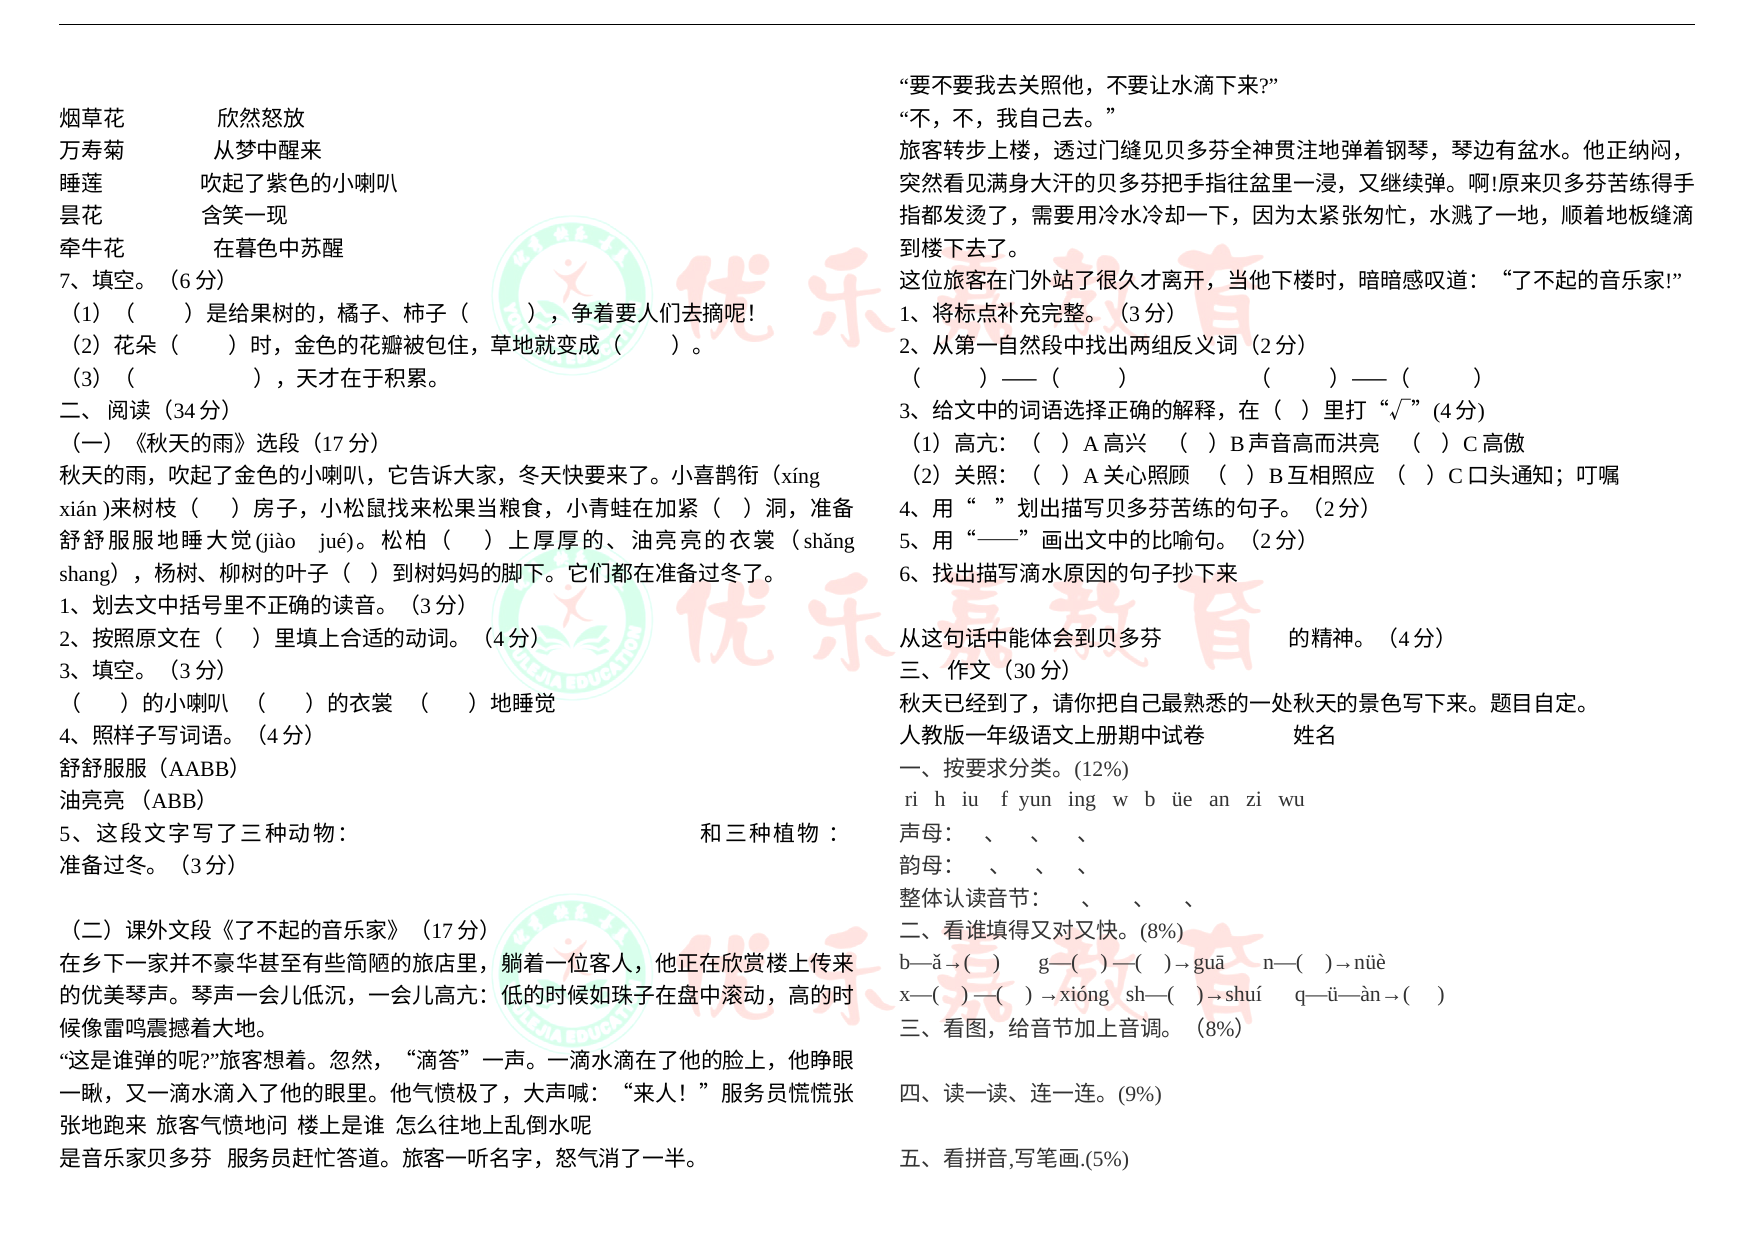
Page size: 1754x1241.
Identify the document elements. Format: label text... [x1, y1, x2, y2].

text 4、照样子写词语。（4分） [59, 718, 855, 750]
text 3、给文中的词语选择正确的解释，在（ ）里打“√”(4分) [899, 393, 1695, 425]
text “要不要我去关照他，不要让水滴下来?” [899, 68, 1695, 100]
text “不，不，我自己去。” [899, 100, 1695, 133]
text 秋天的雨，吹起了金色的小喇叭，它告诉大家，冬天快要来了。小喜鹊衔（xíng [59, 458, 855, 490]
text 2、按照原文在（ ）里填上合适的动词。（4分） [59, 620, 855, 653]
text 1、将标点补充完整。（3分） [899, 295, 1695, 328]
text 5、用“——”画出文中的比喻句。（2分） [899, 523, 1695, 555]
text 7、填空。（6分） [59, 263, 855, 295]
text 6、找出描写滴水原因的句子抄下来 [899, 555, 1695, 588]
text 万寿菊 从梦中醒来 [59, 133, 855, 165]
text 旅客转步上楼，透过门缝见贝多芬全神贯注地弹着钢琴，琴边有盆水。他正纳闷，突然看见满身大汗的贝多芬把手指往盆里一浸，又继续弹。啊!原来贝多芬苦练得手指都发烫了，需要用冷水冷却一下，因为太紧张匆忙，水溅了一地，顺着地板缝滴到楼下去了。 [899, 133, 1695, 263]
text 牵牛花 在暮色中苏醒 [59, 230, 855, 263]
text 5、这段文字写了三种动物： 和三种植物 ： 准备过冬。（3分） [59, 815, 855, 880]
text 睡莲 吹起了紫色的小喇叭 [59, 165, 855, 198]
text 这位旅客在门外站了很久才离开，当他下楼时，暗暗感叹道：“了不起的音乐家!” [899, 263, 1695, 295]
text 人教版一年级语文上册期中试卷 姓名 [899, 718, 1695, 750]
text 烟草花 欣然怒放 [59, 100, 855, 133]
text xián )来树枝（ ）房子，小松鼠找来松果当粮食，小青蛙在加紧（ ）洞，准备舒舒服服地睡大觉(jiào jué)。松柏（ ）上厚厚的、油亮亮的衣裳（shǎng shang），杨树、柳树的叶子（ ）到树妈妈的脚下。它们都在准备过冬了。 [59, 490, 855, 588]
text 三、 作文（30分） [899, 653, 1695, 685]
text 昙花 含笑一现 [59, 198, 855, 230]
text 舒舒服服（AABB） [59, 750, 855, 783]
text （二）课外文段《了不起的音乐家》（17分） [59, 913, 855, 945]
text 一、按要求分类。(12%) ri h iu f yun ing w b üe an zi wu 声母： 、 、 、 韵母： 、 、 、 整体认读音节： 、 、 、 二、看谁填得又对又快。(8%) b—ǎ→( ) g—( ) —( )→guā n—( )→nüè [899, 750, 1695, 978]
text （ ）——（ ） （ ）——（ ） [899, 360, 1695, 393]
text 1、划去文中括号里不正确的读音。（3分） [59, 588, 855, 620]
text “这是谁弹的呢?”旅客想着。忽然，“滴答”一声。一滴水滴在了他的脸上，他睁眼一瞅，又一滴水滴入了他的眼里。他气愤极了，大声喊：“来人！”服务员慌慌张张地跑来 旅客气愤地问 楼上是谁 怎么往地上乱倒水呢 [59, 1043, 855, 1140]
text 4、用“ ”划出描写贝多芬苦练的句子。（2分） [899, 490, 1695, 523]
text （ ）的小喇叭 （ ）的衣裳 （ ）地睡觉 [59, 685, 855, 718]
text 秋天已经到了，请你把自己最熟悉的一处秋天的景色写下来。题目自定。 [899, 685, 1695, 718]
text （一）《秋天的雨》选段（17分） [59, 425, 855, 458]
text （3）（ ），天才在于积累。 [59, 360, 855, 393]
text 3、填空。（3分） [59, 653, 855, 685]
text （1）高亢：（ ）A高兴 （ ）B声音高而洪亮 （ ）C高傲 [899, 425, 1695, 458]
text 油亮亮 （ABB） [59, 783, 855, 815]
text 二、 阅读（34分） [59, 393, 855, 425]
text （2）花朵（ ）时，金色的花瓣被包住，草地就变成（ ）。 [59, 328, 855, 360]
text 从这句话中能体会到贝多芬 的精神。（4分） [899, 620, 1695, 653]
text （1）（ ）是给果树的，橘子、柿子（ ），争着要人们去摘呢！ [59, 295, 855, 328]
text 在乡下一家并不豪华甚至有些简陋的旅店里，躺着一位客人，他正在欣赏楼上传来的优美琴声。琴声一会儿低沉，一会儿高亢：低的时候如珠子在盘中滚动，高的时候像雷鸣震撼着大地。 [59, 945, 855, 1043]
text 是音乐家贝多芬 服务员赶忙答道。旅客一听名字，怒气消了一半。 [59, 1140, 855, 1173]
text 2、从第一自然段中找出两组反义词（2分） [899, 328, 1695, 360]
text （2）关照：（ ）A关心照顾 （ ）B互相照应 （ ）C口头通知；叮嘱 [899, 458, 1695, 490]
